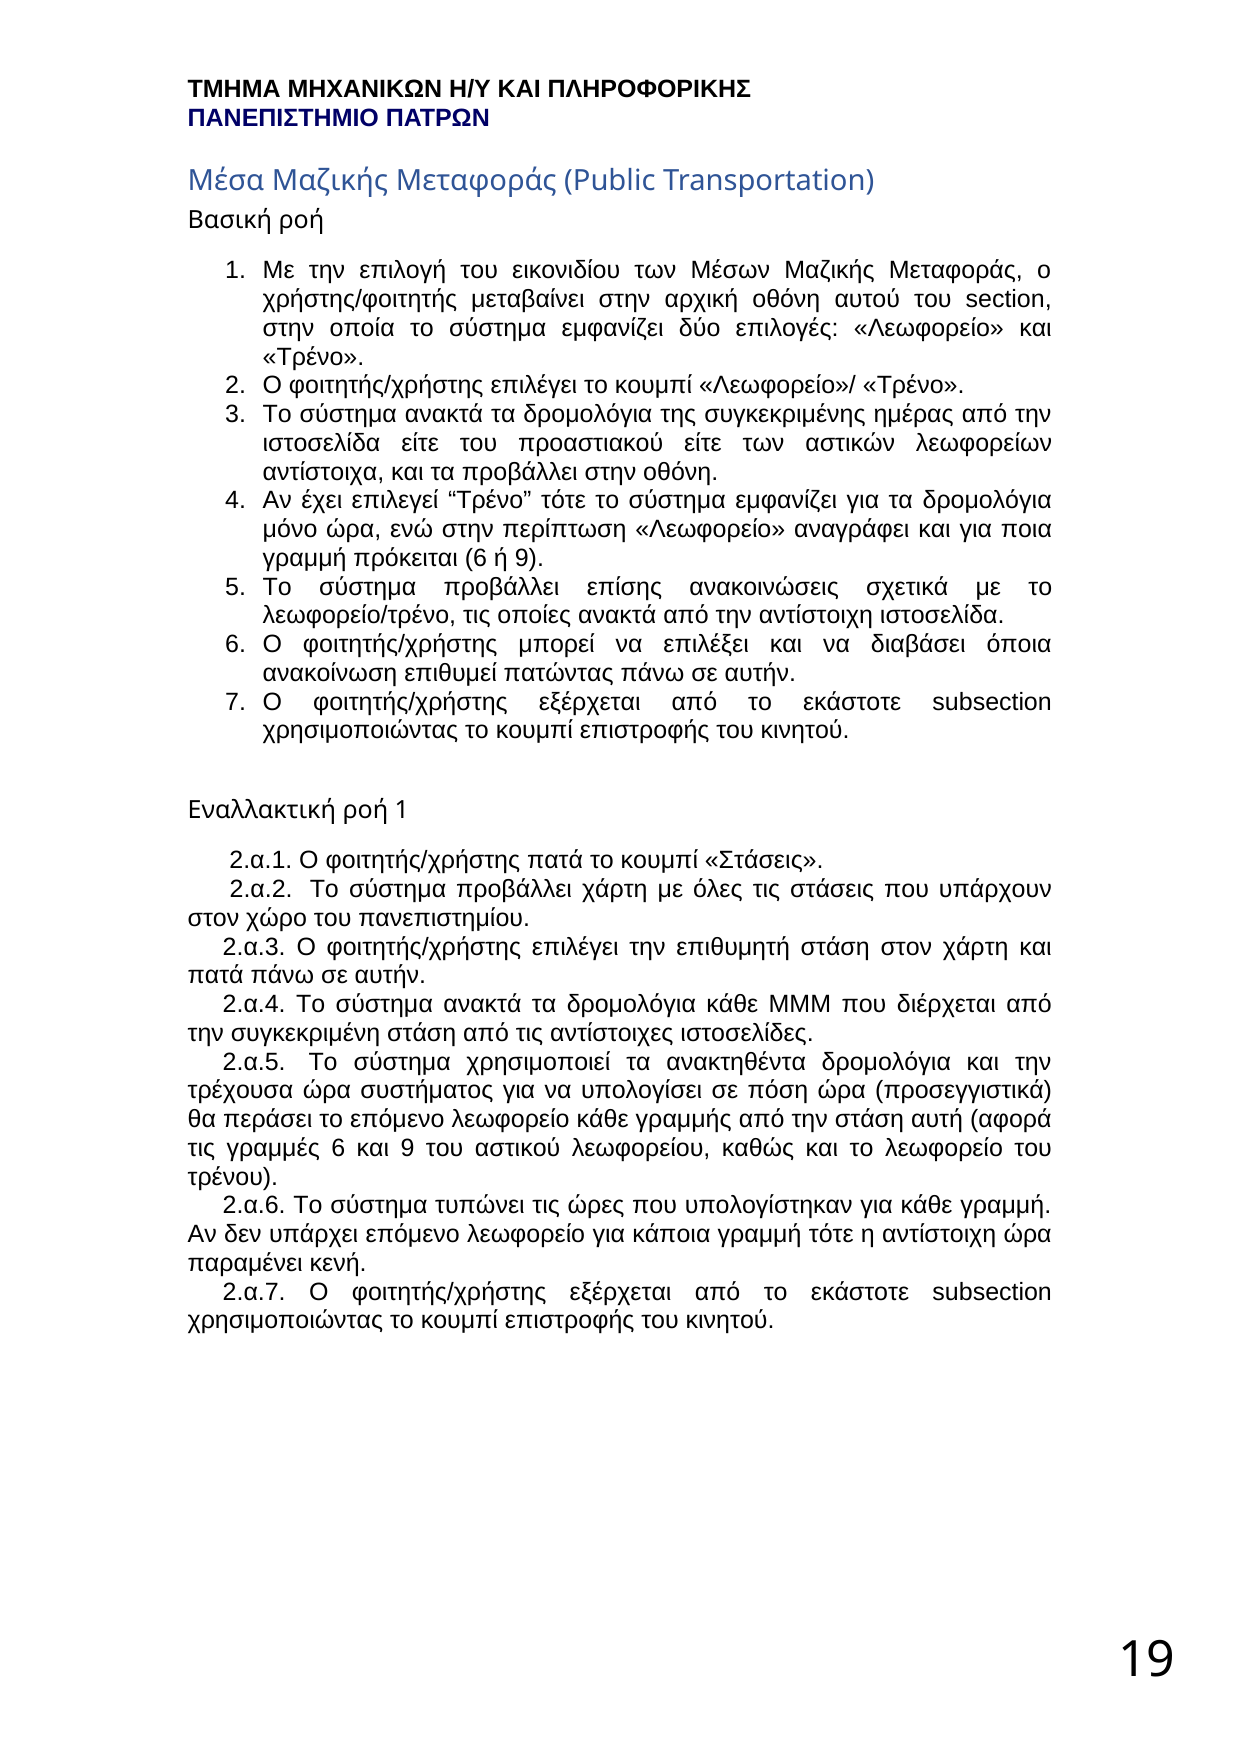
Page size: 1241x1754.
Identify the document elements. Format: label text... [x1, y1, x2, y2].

list Ο φοιτητής/χρήστης επιλέγει το κουμπί «Λεωφορείο»/ «Τρένο». [225, 371, 1053, 399]
text 2.α.7. Ο φοιτητής/χρήστης εξέρχεται από το εκάστοτε subsection χρησιμοποιώντας το κουμπί επιστροφής του κινητού. [187, 1277, 1053, 1334]
list Αν έχει επιλεγεί “Τρένο” τότε το σύστημα εμφανίζει για τα δρομολόγια μόνο ώρα, ενώ στην περίπτωση «Λεωφορείο» αναγράφει και για ποια γραμμή πρόκειται (6 ή 9). [225, 486, 1053, 572]
text 2.α.4. Το σύστημα ανακτά τα δρομολόγια κάθε ΜΜΜ που διέρχεται από την συγκεκριμένη στάση από τις αντίστοιχες ιστοσελίδες. [187, 989, 1053, 1047]
list Ο φοιτητής/χρήστης εξέρχεται από το εκάστοτε subsection χρησιμοποιώντας το κουμπί επιστροφής του κινητού. [225, 687, 1053, 744]
list Με την επιλογή του εικονιδίου των Μέσων Μαζικής Μεταφοράς, ο χρήστης/φοιτητής μεταβαίνει στην αρχική οθόνη αυτού του section, στην οποία το σύστημα εμφανίζει δύο επιλογές: «Λεωφορείο» και «Τρένο». [225, 256, 1053, 371]
subtitle Μέσα Μαζικής Μεταφοράς (Public Transportation) [187, 159, 1053, 199]
list Το σύστημα ανακτά τα δρομολόγια της συγκεκριμένης ημέρας από την ιστοσελίδα είτε του προαστιακού είτε των αστικών λεωφορείων αντίστοιχα, και τα προβάλλει στην οθόνη. [225, 399, 1053, 486]
text 2.α.6. Το σύστημα τυπώνει τις ώρες που υπολογίστηκαν για κάθε γραμμή. Αν δεν υπάρχει επόμενο λεωφορείο για κάποια γραμμή τότε η αντίστοιχη ώρα παραμένει κενή. [187, 1190, 1053, 1277]
list Ο φοιτητής/χρήστης μπορεί να επιλέξει και να διαβάσει όποια ανακοίνωση επιθυμεί πατώντας πάνω σε αυτήν. [225, 629, 1053, 687]
text 2.α.5. Το σύστημα χρησιμοποιεί τα ανακτηθέντα δρομολόγια και την τρέχουσα ώρα συστήματος για να υπολογίσει σε πόση ώρα (προσεγγιστικά) θα περάσει το επόμενο λεωφορείο κάθε γραμμής από την στάση αυτή (αφορά τις γραμμές 6 και 9 του αστικού λεωφορείου, καθώς και το λεωφορείο του τρένου). [187, 1047, 1053, 1190]
list Το σύστημα προβάλλει επίσης ανακοινώσεις σχετικά με το λεωφορείο/τρένο, τις οποίες ανακτά από την αντίστοιχη ιστοσελίδα. [225, 572, 1053, 629]
text Εναλλακτική ροή 1 [187, 792, 1053, 826]
text 2.α.3. Ο φοιτητής/χρήστης επιλέγει την επιθυμητή στάση στον χάρτη και πατά πάνω σε αυτήν. [187, 932, 1053, 989]
text 2.α.1. Ο φοιτητής/χρήστης πατά το κουμπί «Στάσεις». [187, 845, 1053, 874]
text 2.α.2. Το σύστημα προβάλλει χάρτη με όλες τις στάσεις που υπάρχουν στον χώρο του πανεπιστημίου. [187, 874, 1053, 932]
text Βασική ροή [187, 202, 1053, 236]
